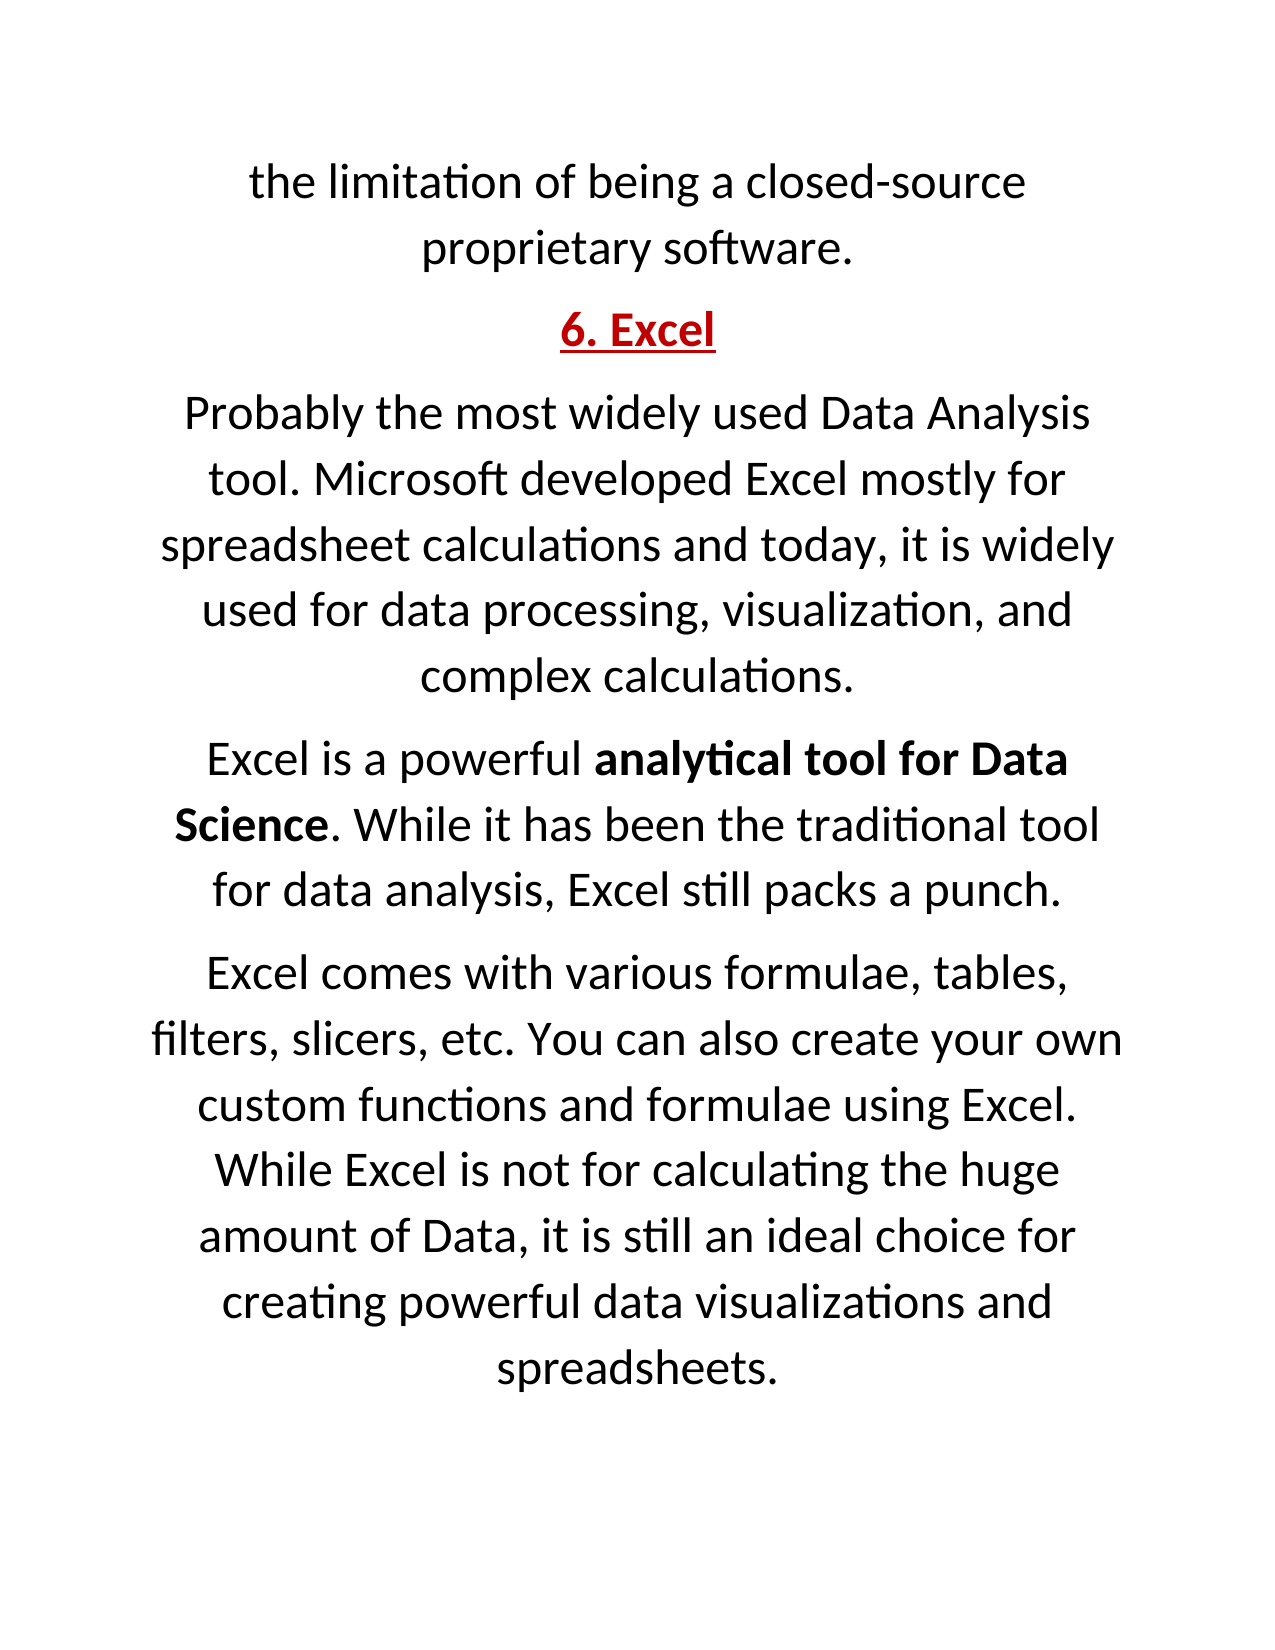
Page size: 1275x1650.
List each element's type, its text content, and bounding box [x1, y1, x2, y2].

text Excel is a powerful analytical tool for Data Science. While it has been the traditional tool for data analysis, Excel still packs a punch. [150, 727, 1125, 919]
text Probably the most widely used Data Analysis tool. Microsoft developed Excel mostly for spreadsheet calculations and today, it is widely used for data processing, visualization, and complex calculations. [150, 381, 1125, 705]
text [150, 150, 1125, 277]
text Excel comes with various formulae, tables, filters, slicers, etc. You can also create your own custom functions and formulae using Excel. While Excel is not for calculating the huge amount of Data, it is still an ideal choice for creating powerful data visualizations and spreadsheets. [150, 941, 1125, 1397]
text 6. Excel [150, 298, 1125, 359]
